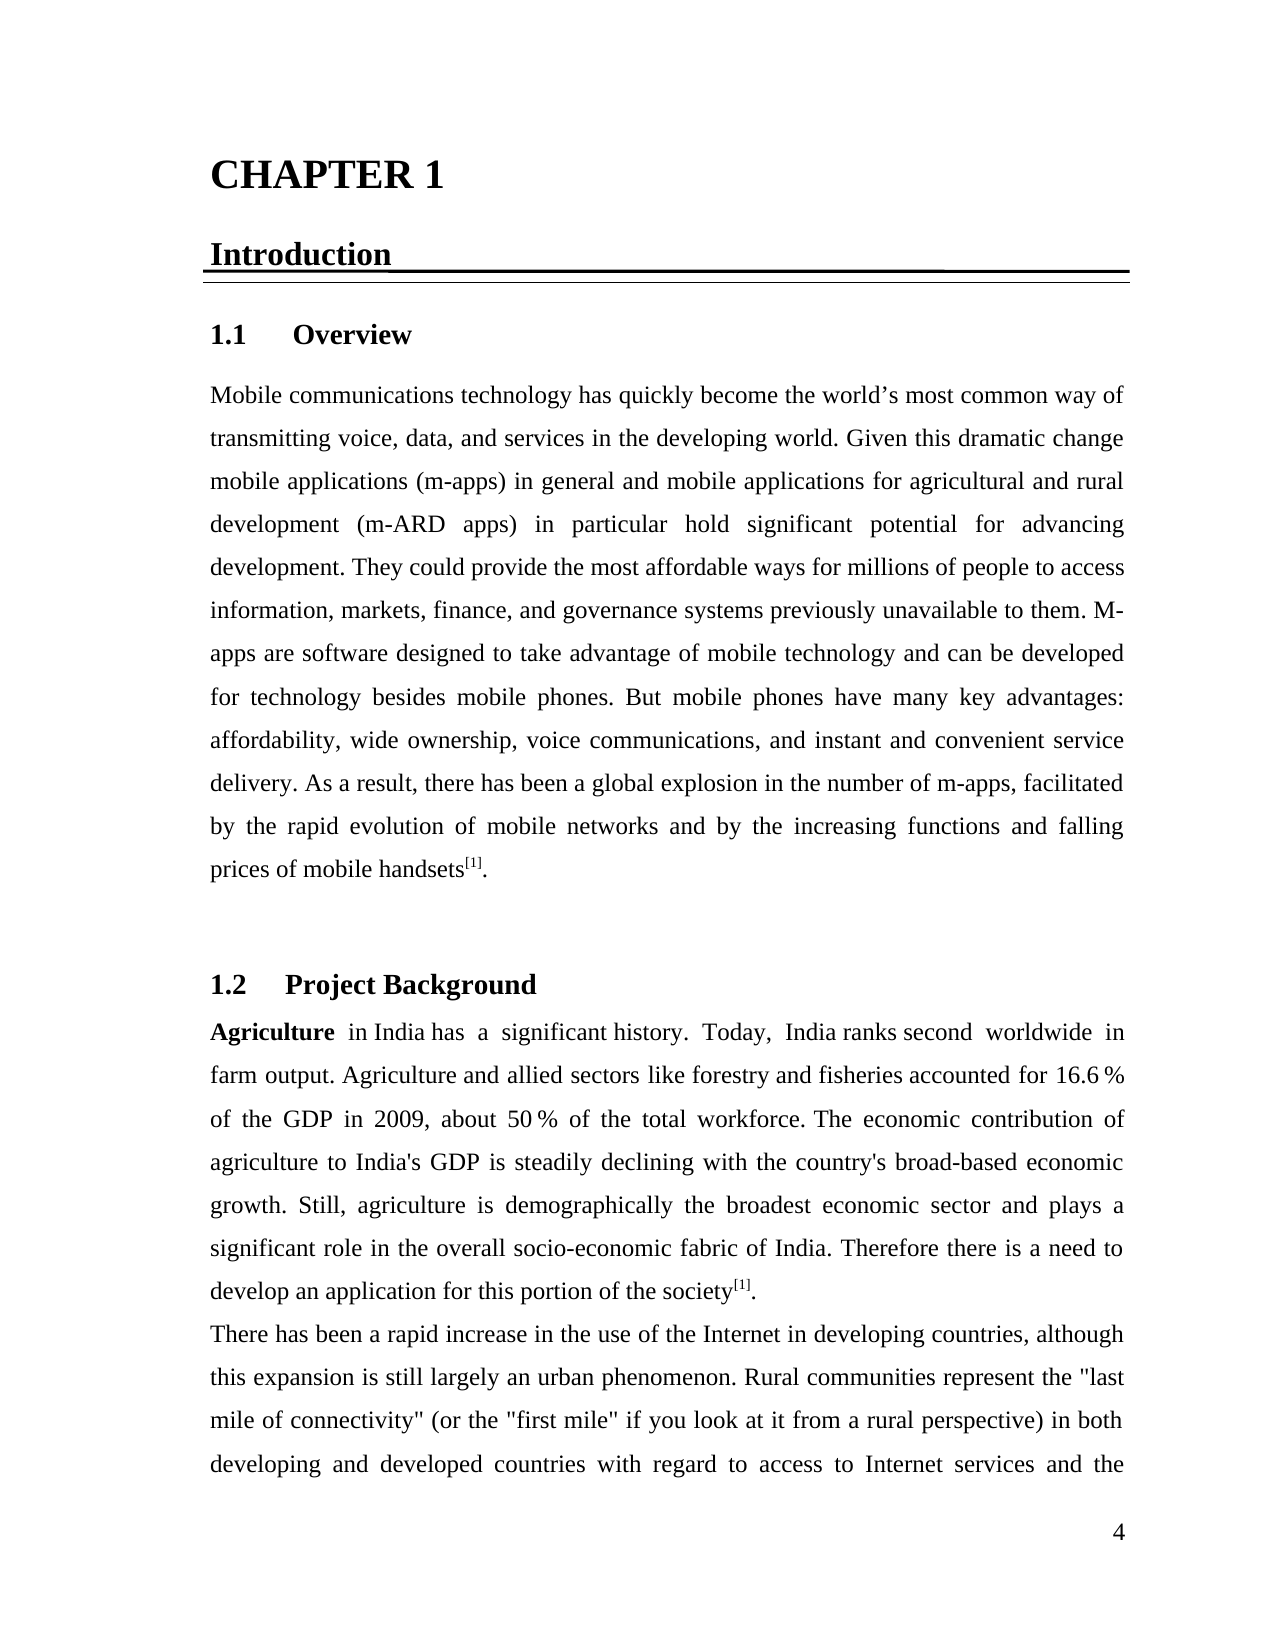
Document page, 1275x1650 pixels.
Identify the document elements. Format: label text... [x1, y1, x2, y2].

text Agriculture in India has a significant history. Today, India ranks second worldwide in farm output. Agriculture and allied sectors like forestry and fisheries accounted for 16.6 % of the GDP in 2009, about 50 % of the total workforce. The economic contribution of agriculture to India's GDP is steadily declining with the country's broad-based economic growth. Still, agriculture is demographically the broadest economic sector and plays a significant role in the overall socio-economic fabric of India. Therefore there is a need to develop an application for this portion of the society[1]. [210, 1017, 1125, 1305]
subtitle Project Background [210, 967, 1125, 1001]
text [210, 1319, 1125, 1477]
text Introduction [210, 234, 1125, 269]
text Mobile communications technology has quickly become the world’s most common way of transmitting voice, data, and services in the developing world. Given this dramatic change mobile applications (m-apps) in general and mobile applications for agricultural and rural development (m-ARD apps) in particular hold significant potential for advancing development. They could provide the most affordable ways for millions of people to access information, markets, finance, and governance systems previously unavailable to them. M-apps are software designed to take advantage of mobile technology and can be developed for technology besides mobile phones. But mobile phones have many key advantages: affordability, wide ownership, voice communications, and instant and convenient service delivery. As a result, there has been a global explosion in the number of m-apps, facilitated by the rapid evolution of mobile networks and by the increasing functions and falling prices of mobile handsets[1]. [210, 380, 1125, 883]
subtitle Overview [210, 317, 1125, 350]
text CHAPTER 1 [210, 150, 1125, 198]
